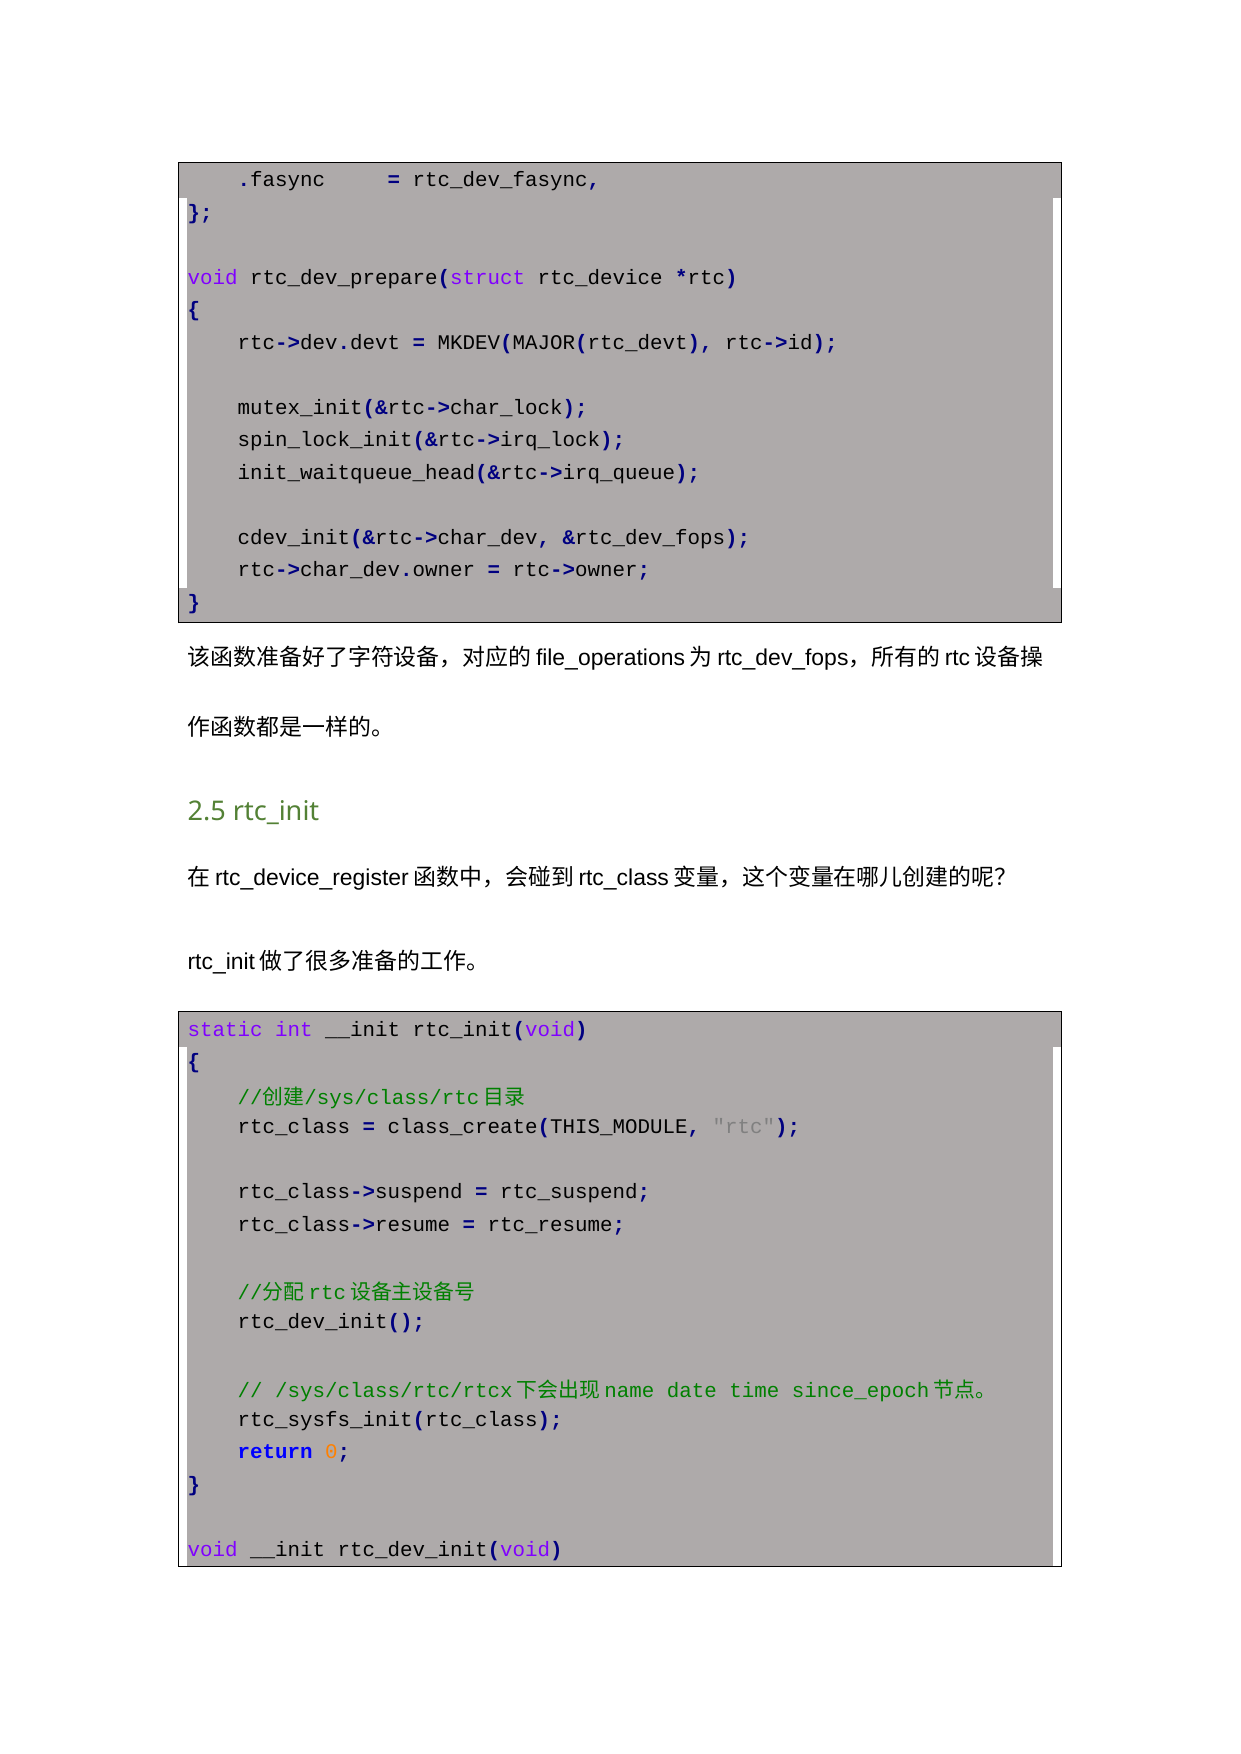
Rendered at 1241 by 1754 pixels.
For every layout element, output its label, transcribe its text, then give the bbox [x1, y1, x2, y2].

text } [179, 584, 1061, 622]
text cdev_init(&rtc->char_dev, &rtc_dev_fops); [187, 523, 1053, 555]
text spin_lock_init(&rtc->irq_lock); [187, 425, 1053, 458]
text rtc->char_dev.owner = rtc->owner; [187, 555, 1053, 584]
text { [187, 1047, 1053, 1079]
text //分配rtc设备主设备号 [187, 1274, 1053, 1307]
text rtc_class->resume = rtc_resume; [187, 1209, 1053, 1242]
text rtc_init做了很多准备的工作。 [187, 927, 1053, 992]
text void __init rtc_dev_init(void) [187, 1534, 1053, 1566]
text 该函数准备好了字符设备，对应的file_operations为rtc_dev_fops，所有的rtc设备操作函数都是一样的。 [187, 623, 1053, 758]
text rtc_class = class_create(THIS_MODULE, "rtc"); [187, 1112, 1053, 1144]
text }; [187, 198, 1053, 230]
text return 0; [187, 1437, 1053, 1469]
text { [187, 295, 1053, 328]
text static int __init rtc_init(void) [179, 1012, 1061, 1047]
text rtc->dev.devt = MKDEV(MAJOR(rtc_devt), rtc->id); [187, 328, 1053, 360]
text rtc_sysfs_init(rtc_class); [187, 1404, 1053, 1437]
text 在rtc_device_register函数中，会碰到rtc_class变量，这个变量在哪儿创建的呢？ [187, 843, 1053, 908]
text //创建/sys/class/rtc目录 [187, 1079, 1053, 1112]
text // /sys/class/rtc/rtcx下会出现name date time since_epoch节点。 [187, 1372, 1053, 1404]
text rtc_class->suspend = rtc_suspend; [187, 1177, 1053, 1209]
text init_waitqueue_head(&rtc->irq_queue); [187, 458, 1053, 490]
text rtc_dev_init(); [187, 1307, 1053, 1339]
subtitle 2.5 rtc_init [187, 778, 1053, 843]
text void rtc_dev_prepare(struct rtc_device *rtc) [187, 263, 1053, 295]
text .fasync = rtc_dev_fasync, [179, 163, 1061, 198]
text mutex_init(&rtc->char_lock); [187, 393, 1053, 425]
text } [187, 1469, 1053, 1502]
